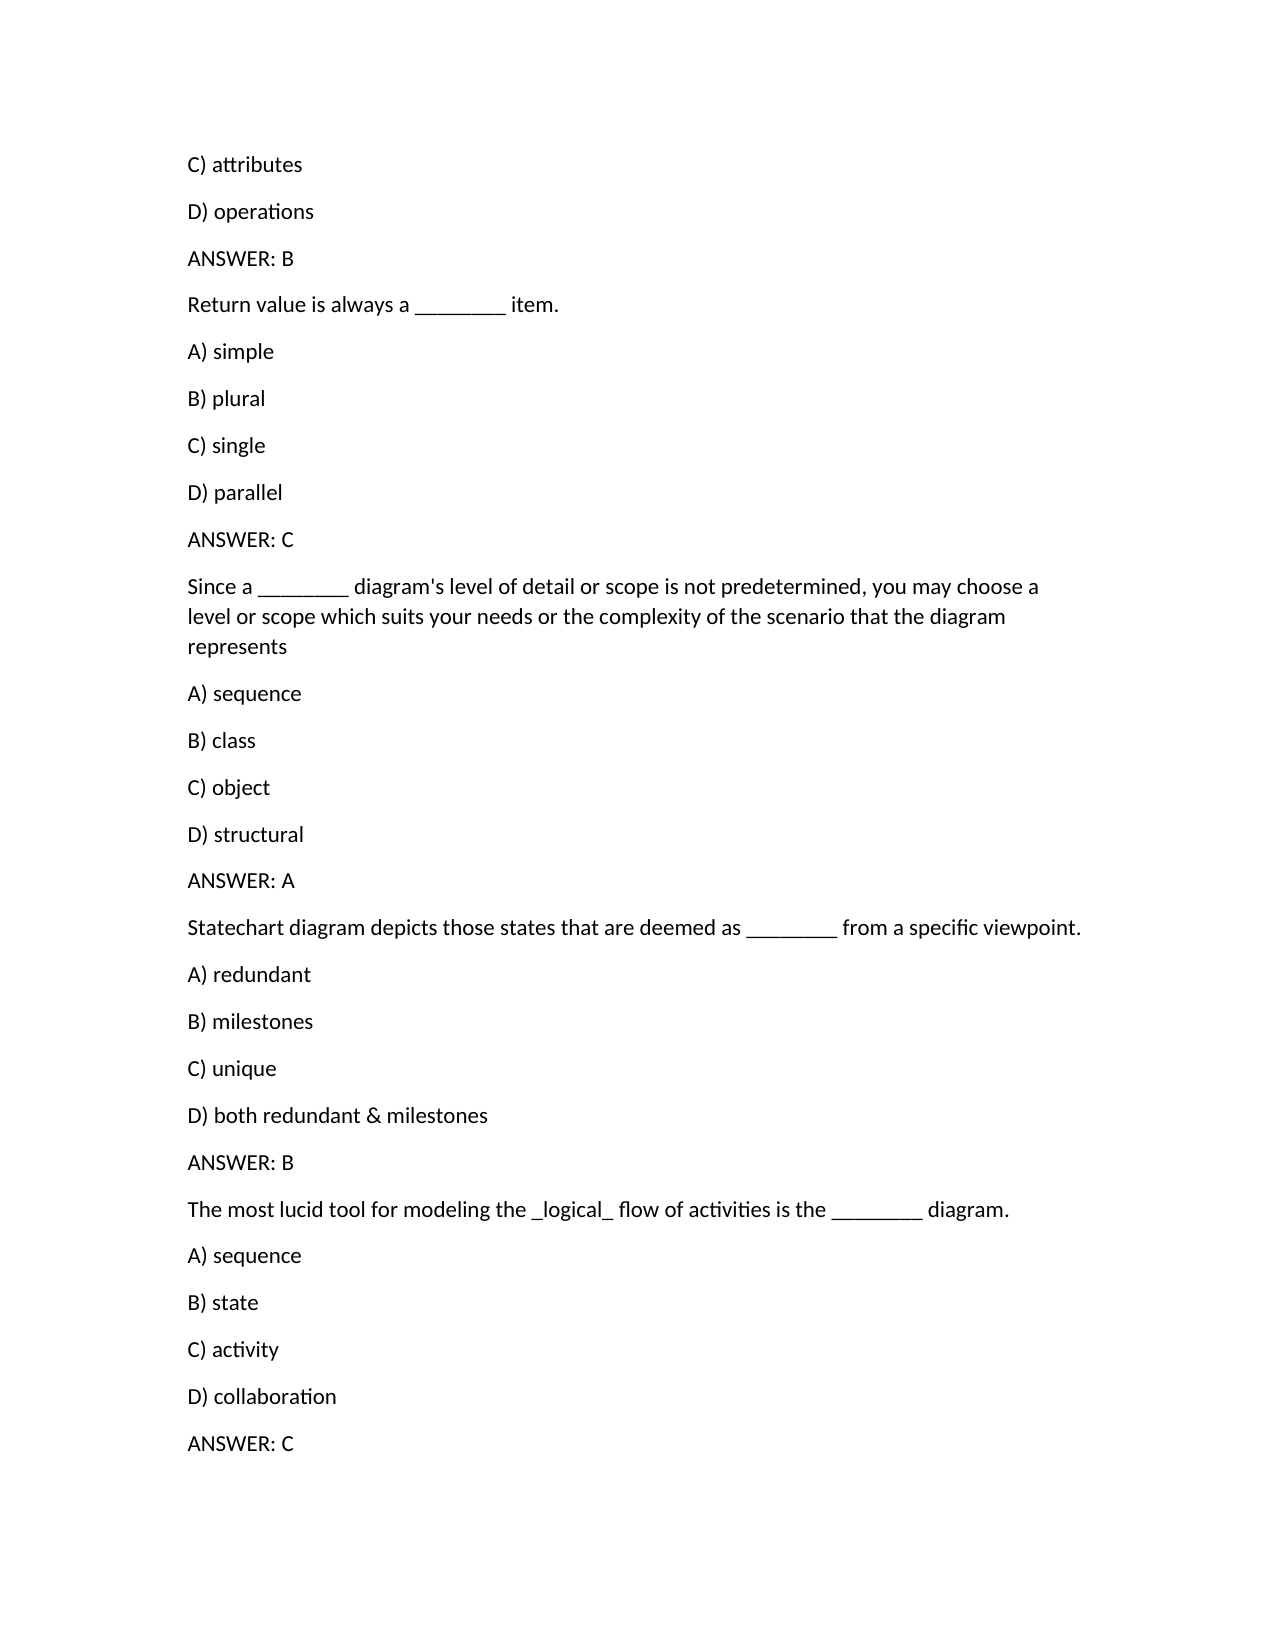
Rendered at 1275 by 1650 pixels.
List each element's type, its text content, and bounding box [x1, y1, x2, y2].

text The most lucid tool for modeling the _logical_ flow of activities is the ________ diagram. [187, 1195, 1087, 1223]
text A) sequence [187, 1242, 1087, 1270]
text A) redundant [187, 960, 1087, 988]
text ANSWER: B [187, 1148, 1087, 1176]
text C) activity [187, 1335, 1087, 1363]
text B) plural [187, 384, 1087, 412]
text C) attributes [187, 150, 1087, 178]
text Since a ________ diagram's level of detail or scope is not predetermined, you may choose a level or scope which suits your needs or the complexity of the scenario that the diagram represents [187, 572, 1087, 660]
text B) class [187, 726, 1087, 754]
text ANSWER: B [187, 244, 1087, 272]
text A) sequence [187, 679, 1087, 707]
text Return value is always a ________ item. [187, 291, 1087, 319]
text D) both redundant & milestones [187, 1101, 1087, 1129]
text A) simple [187, 337, 1087, 366]
text C) single [187, 431, 1087, 459]
text ANSWER: C [187, 1429, 1087, 1457]
text D) collaboration [187, 1382, 1087, 1410]
text ANSWER: C [187, 525, 1087, 553]
text C) object [187, 773, 1087, 801]
text D) structural [187, 820, 1087, 848]
text D) operations [187, 197, 1087, 225]
text Statechart diagram depicts those states that are deemed as ________ from a specific viewpoint. [187, 913, 1087, 942]
text B) milestones [187, 1007, 1087, 1035]
text C) unique [187, 1054, 1087, 1082]
text B) state [187, 1288, 1087, 1317]
text D) parallel [187, 478, 1087, 506]
text ANSWER: A [187, 867, 1087, 895]
